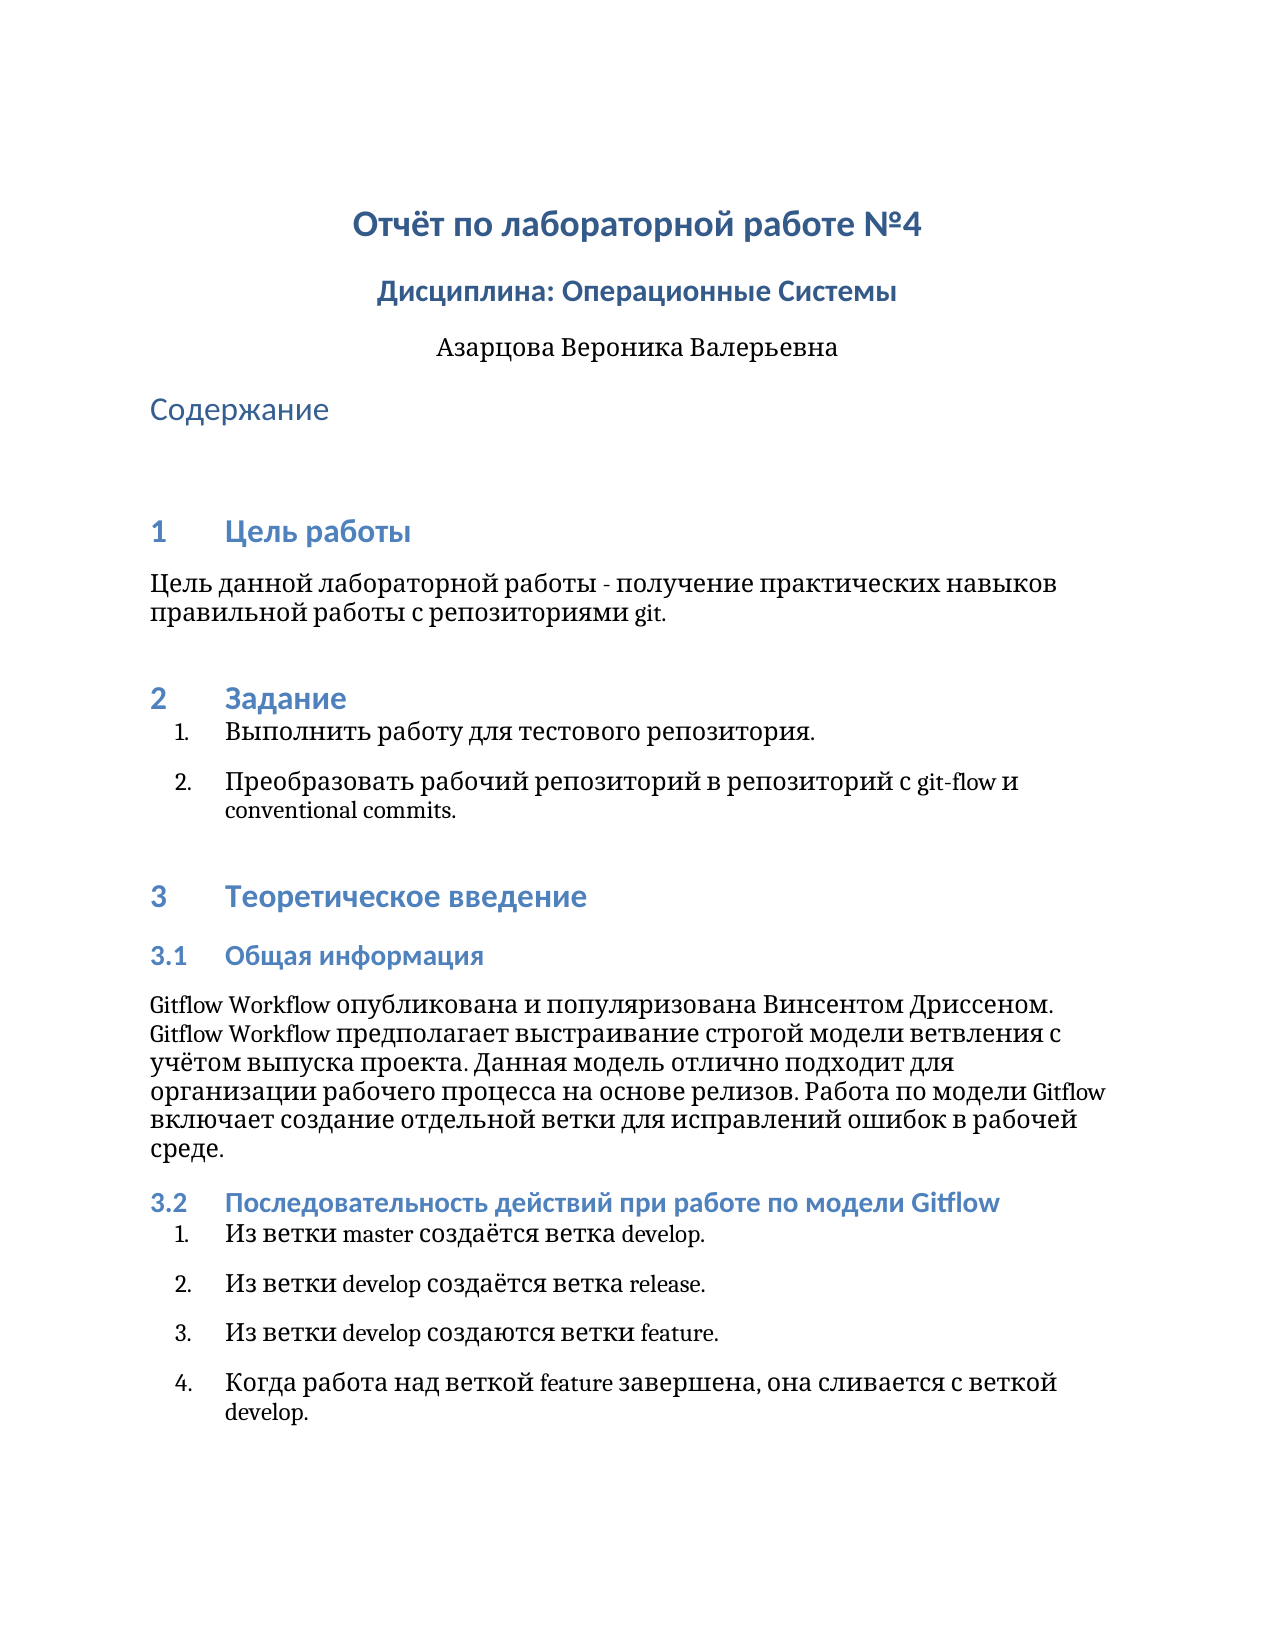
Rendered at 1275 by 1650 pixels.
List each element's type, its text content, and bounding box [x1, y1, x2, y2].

subtitle 2 Задание [150, 677, 1125, 718]
subtitle 3.2 Последовательность действий при работе по модели Gitflow [150, 1184, 1125, 1220]
title Отчёт по лабораторной работе №4 [150, 200, 1125, 246]
list Из ветки develop создаются ветки feature. [175, 1319, 1125, 1348]
list Из ветки develop создаётся ветка release. [175, 1270, 1125, 1298]
list Когда работа над веткой feature завершена, она сливается с веткой develop. [175, 1369, 1125, 1426]
text Gitflow Workflow опубликована и популяризована Винсентом Дриссеном. Gitflow Workflow предполагает выстраивание строгой модели ветвления с учётом выпуска проекта. Данная модель отлично подходит для организации рабочего процесса на основе релизов. Работа по модели Gitflow включает создание отдельной ветки для исправлений ошибок в рабочей среде. [150, 991, 1125, 1164]
list Преобразовать рабочий репозиторий в репозиторий с git-flow и conventional commits. [175, 768, 1125, 825]
subtitle 3.1 Общая информация [150, 937, 1125, 972]
text Цель данной лабораторной работы - получение практических навыков правильной работы с репозиториями git. [150, 570, 1125, 627]
list Из ветки master создаётся ветка develop. [175, 1220, 1125, 1249]
subtitle 1 Цель работы [150, 510, 1125, 551]
subtitle Дисциплина: Операционные Системы [150, 271, 1125, 309]
list Выполнить работу для тестового репозитория. [175, 718, 1125, 747]
subtitle 3 Теоретическое введение [150, 875, 1125, 916]
text Азарцова Вероника Валерьевна [150, 334, 1125, 363]
